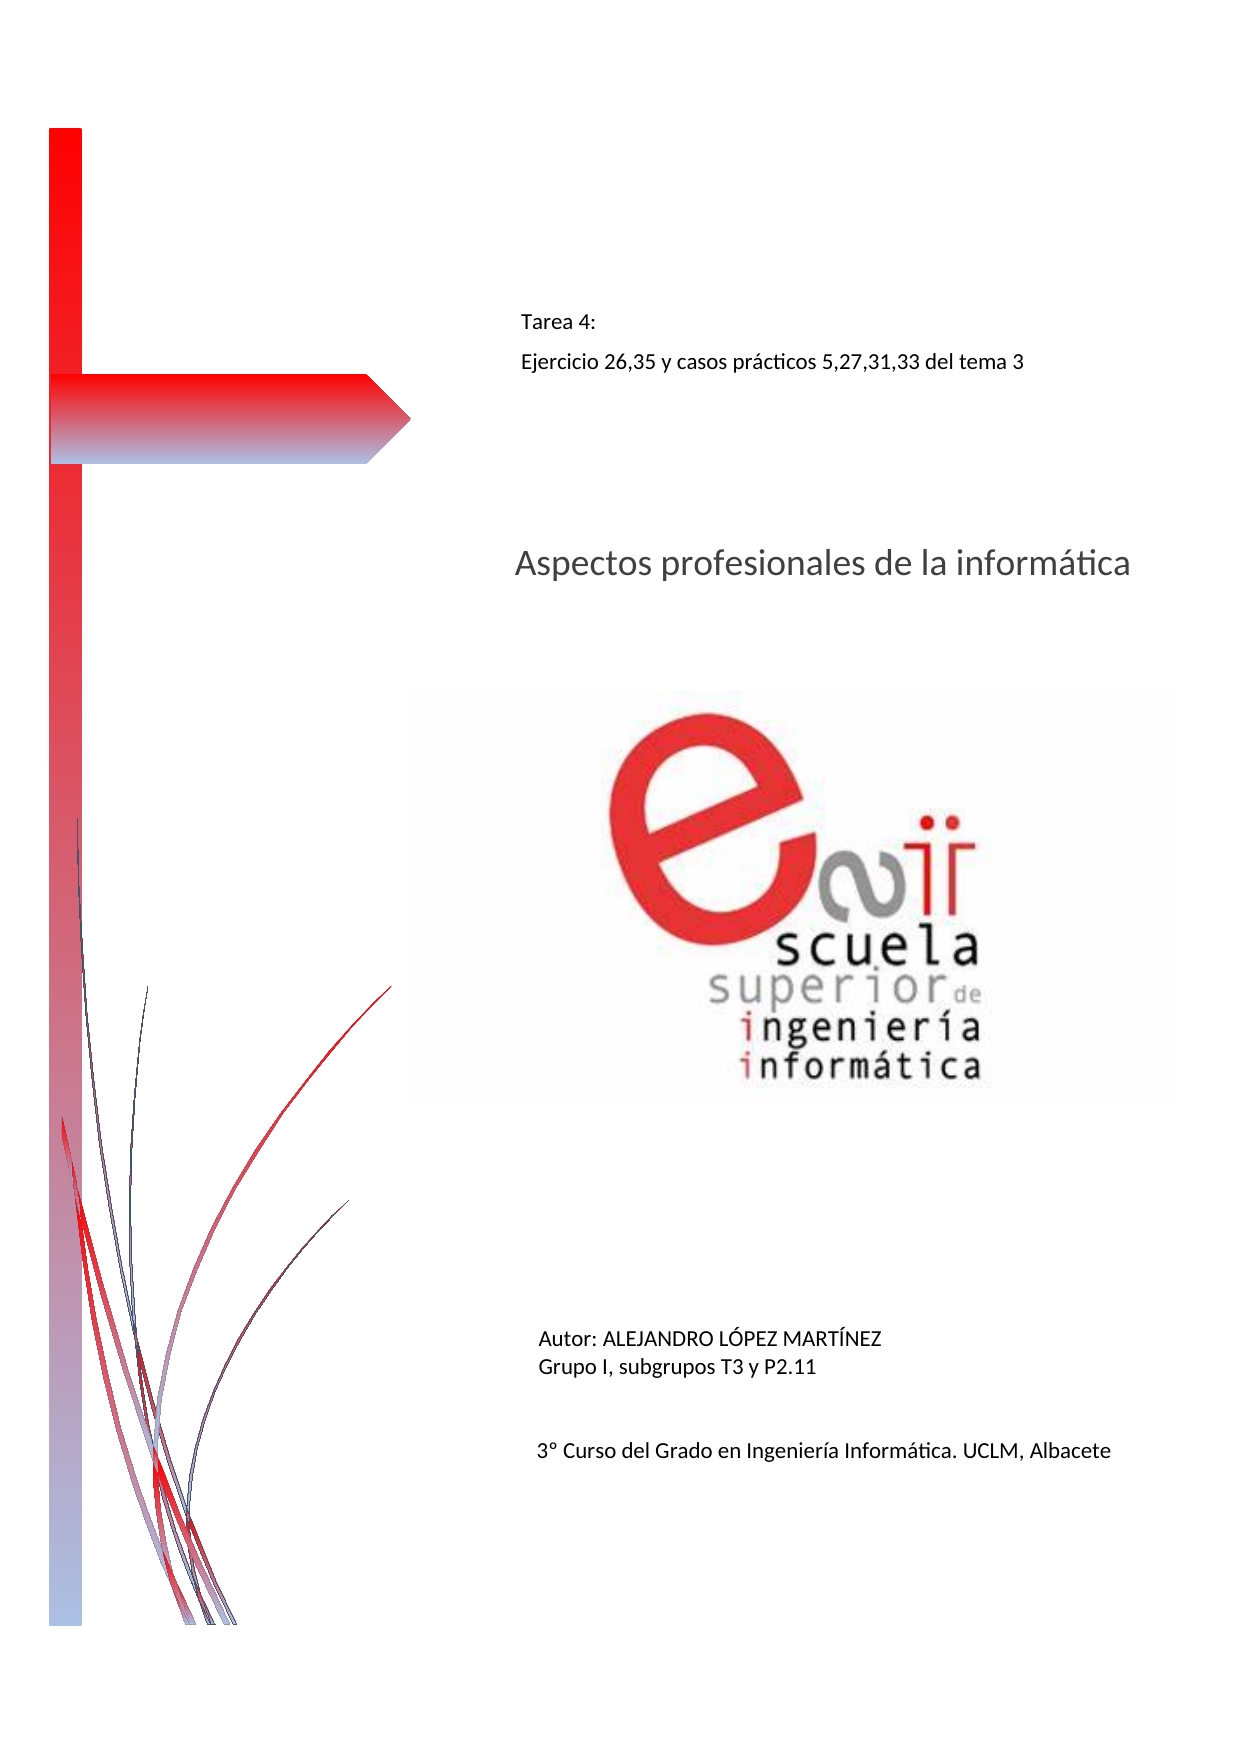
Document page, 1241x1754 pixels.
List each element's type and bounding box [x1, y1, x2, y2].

picture [406, 691, 1175, 1109]
